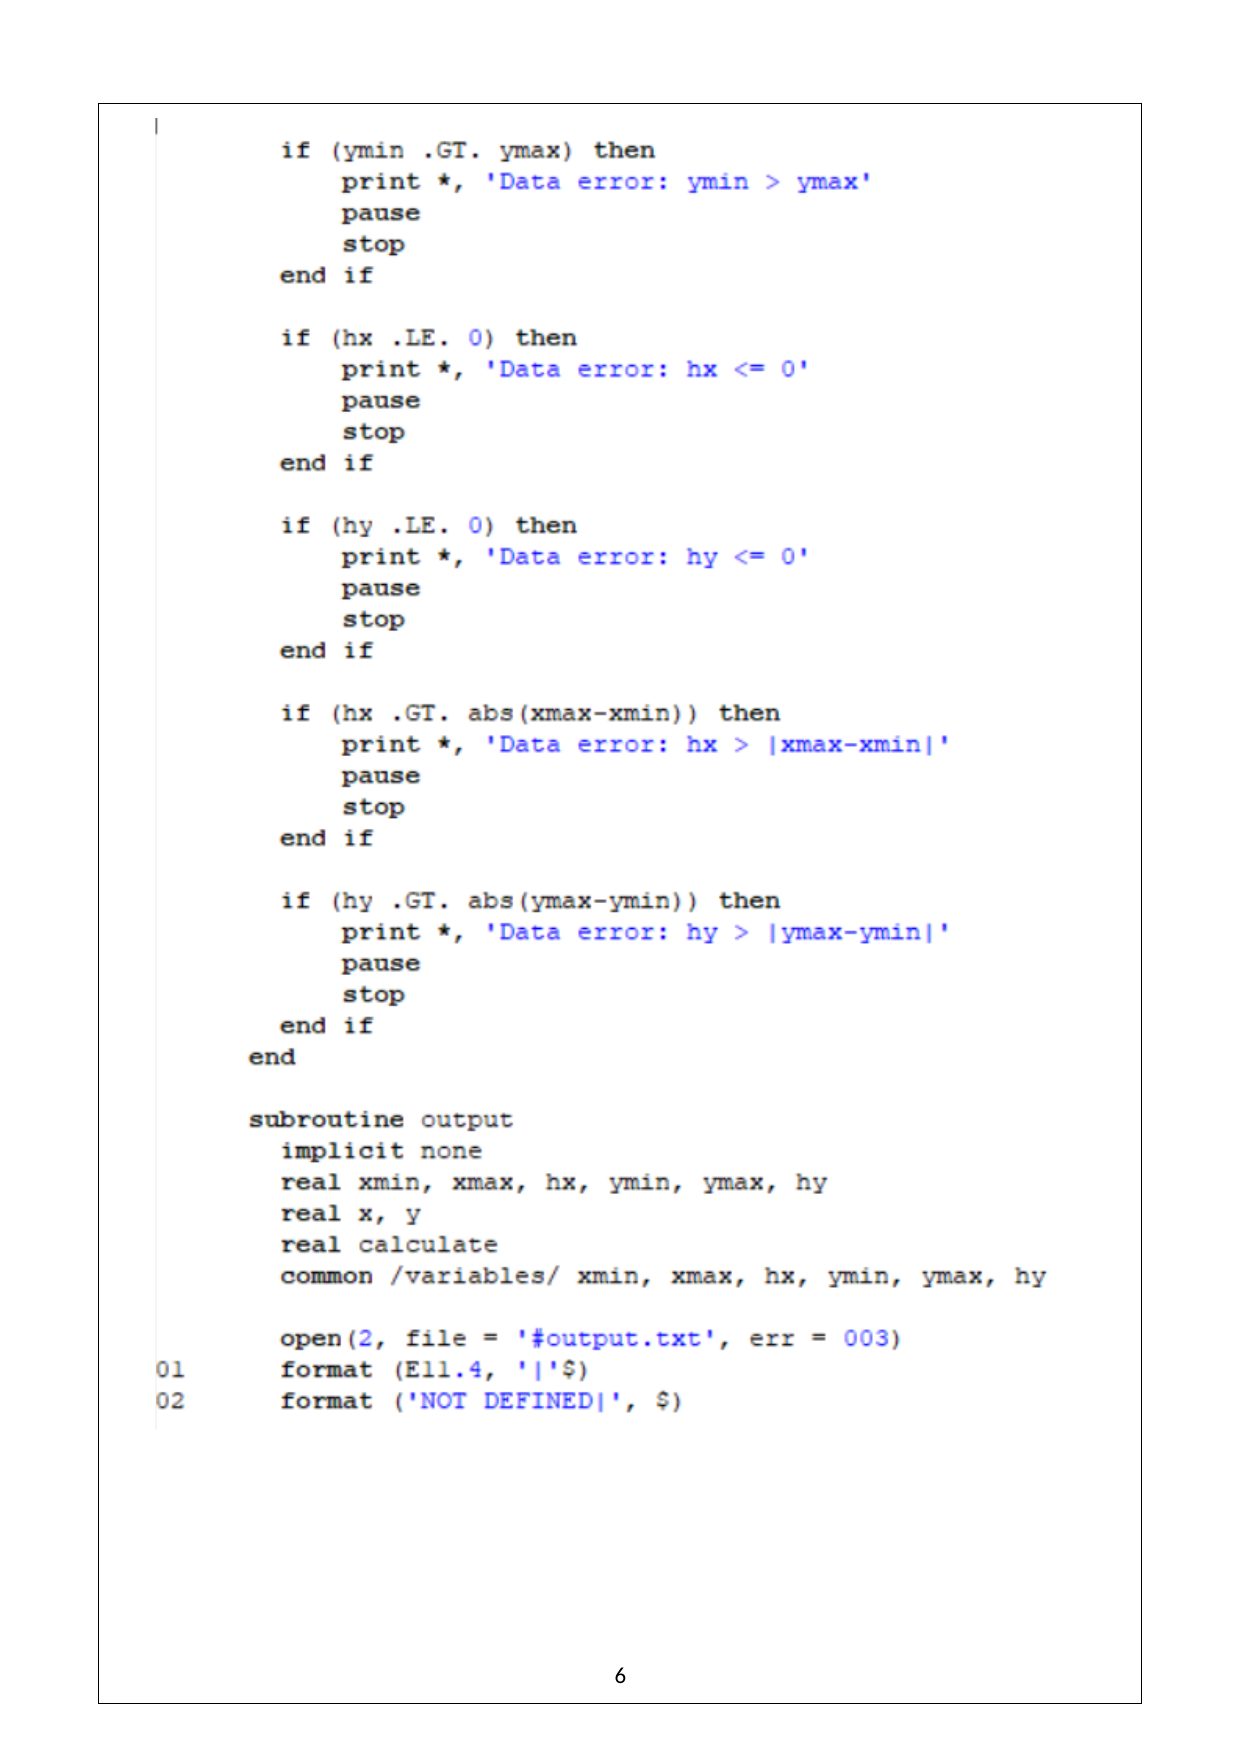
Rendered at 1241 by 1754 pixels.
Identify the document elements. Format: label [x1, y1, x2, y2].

picture [1142, 118, 1148, 1430]
picture [155, 118, 1141, 1430]
